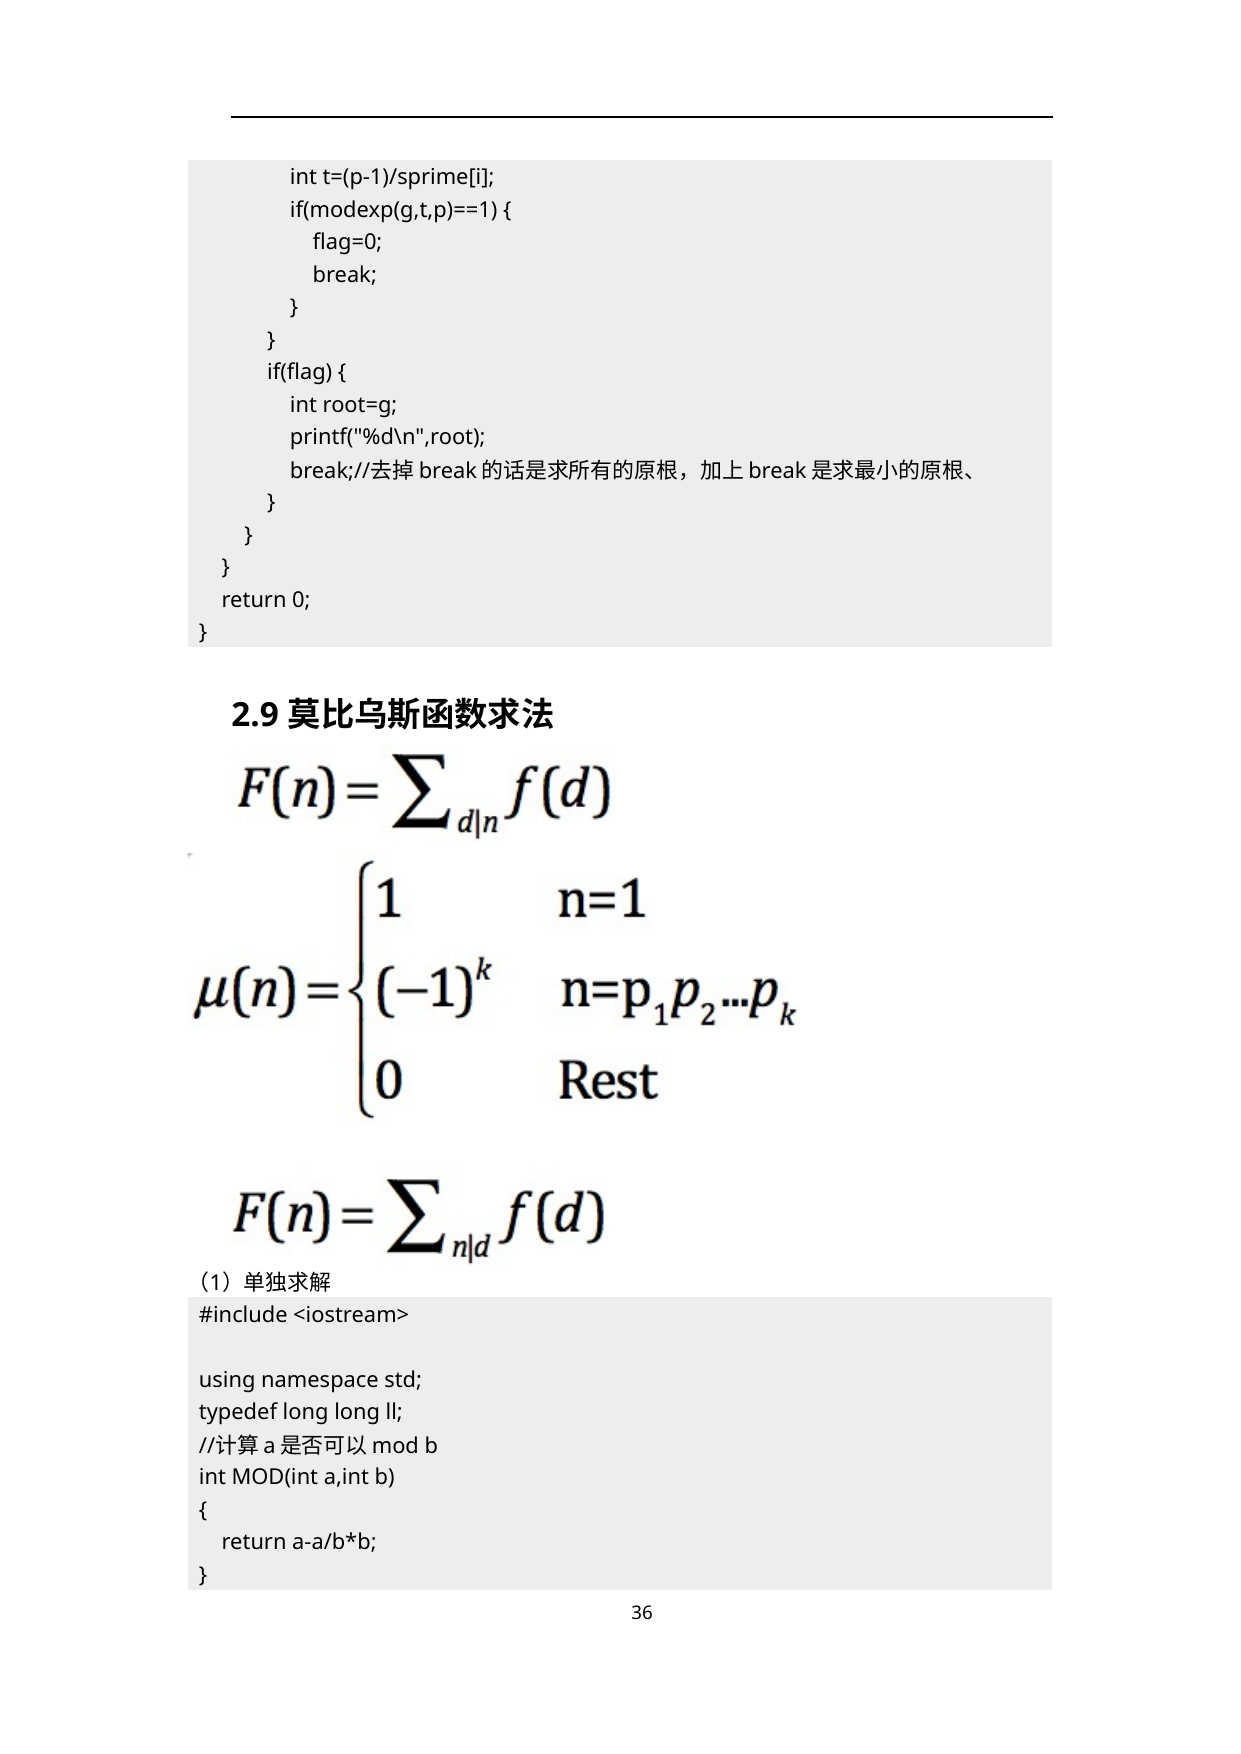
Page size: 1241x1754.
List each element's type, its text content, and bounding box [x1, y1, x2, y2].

subtitle 2.9 莫比乌斯函数求法 [231, 680, 1053, 745]
picture [231, 745, 615, 842]
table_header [188, 1297, 1052, 1590]
text （1）单独求解 [187, 1265, 1053, 1297]
picture [187, 853, 800, 1124]
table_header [188, 160, 1052, 647]
picture [231, 1167, 610, 1265]
